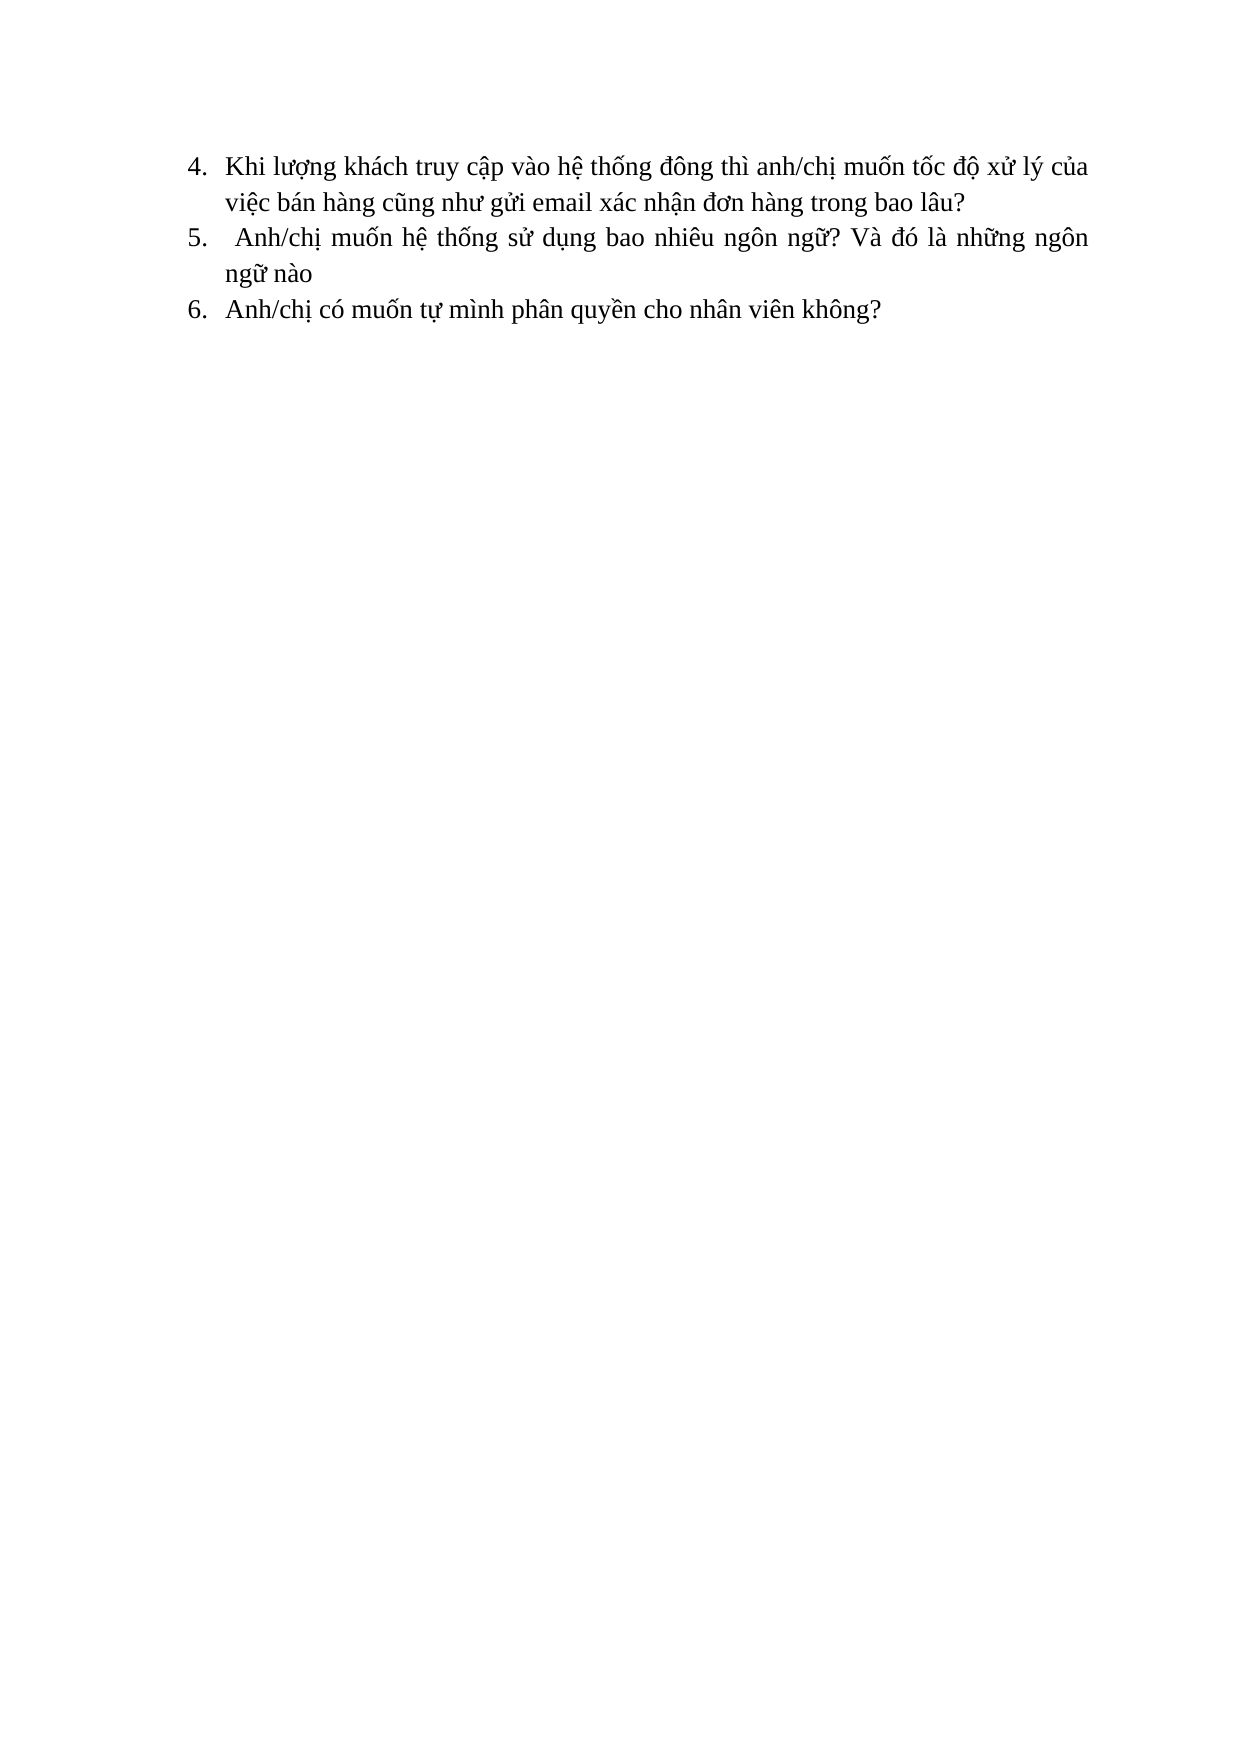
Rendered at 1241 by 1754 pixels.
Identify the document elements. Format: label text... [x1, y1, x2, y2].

list Anh/chị có muốn tự mình phân quyền cho nhân viên không? [187, 293, 1090, 324]
list Khi lượng khách truy cập vào hệ thống đông thì anh/chị muốn tốc độ xử lý của việc bán hàng cũng như gửi email xác nhận đơn hàng trong bao lâu? [187, 150, 1090, 217]
list Anh/chị muốn hệ thống sử dụng bao nhiêu ngôn ngữ? Và đó là những ngôn ngữ nào [187, 221, 1090, 288]
